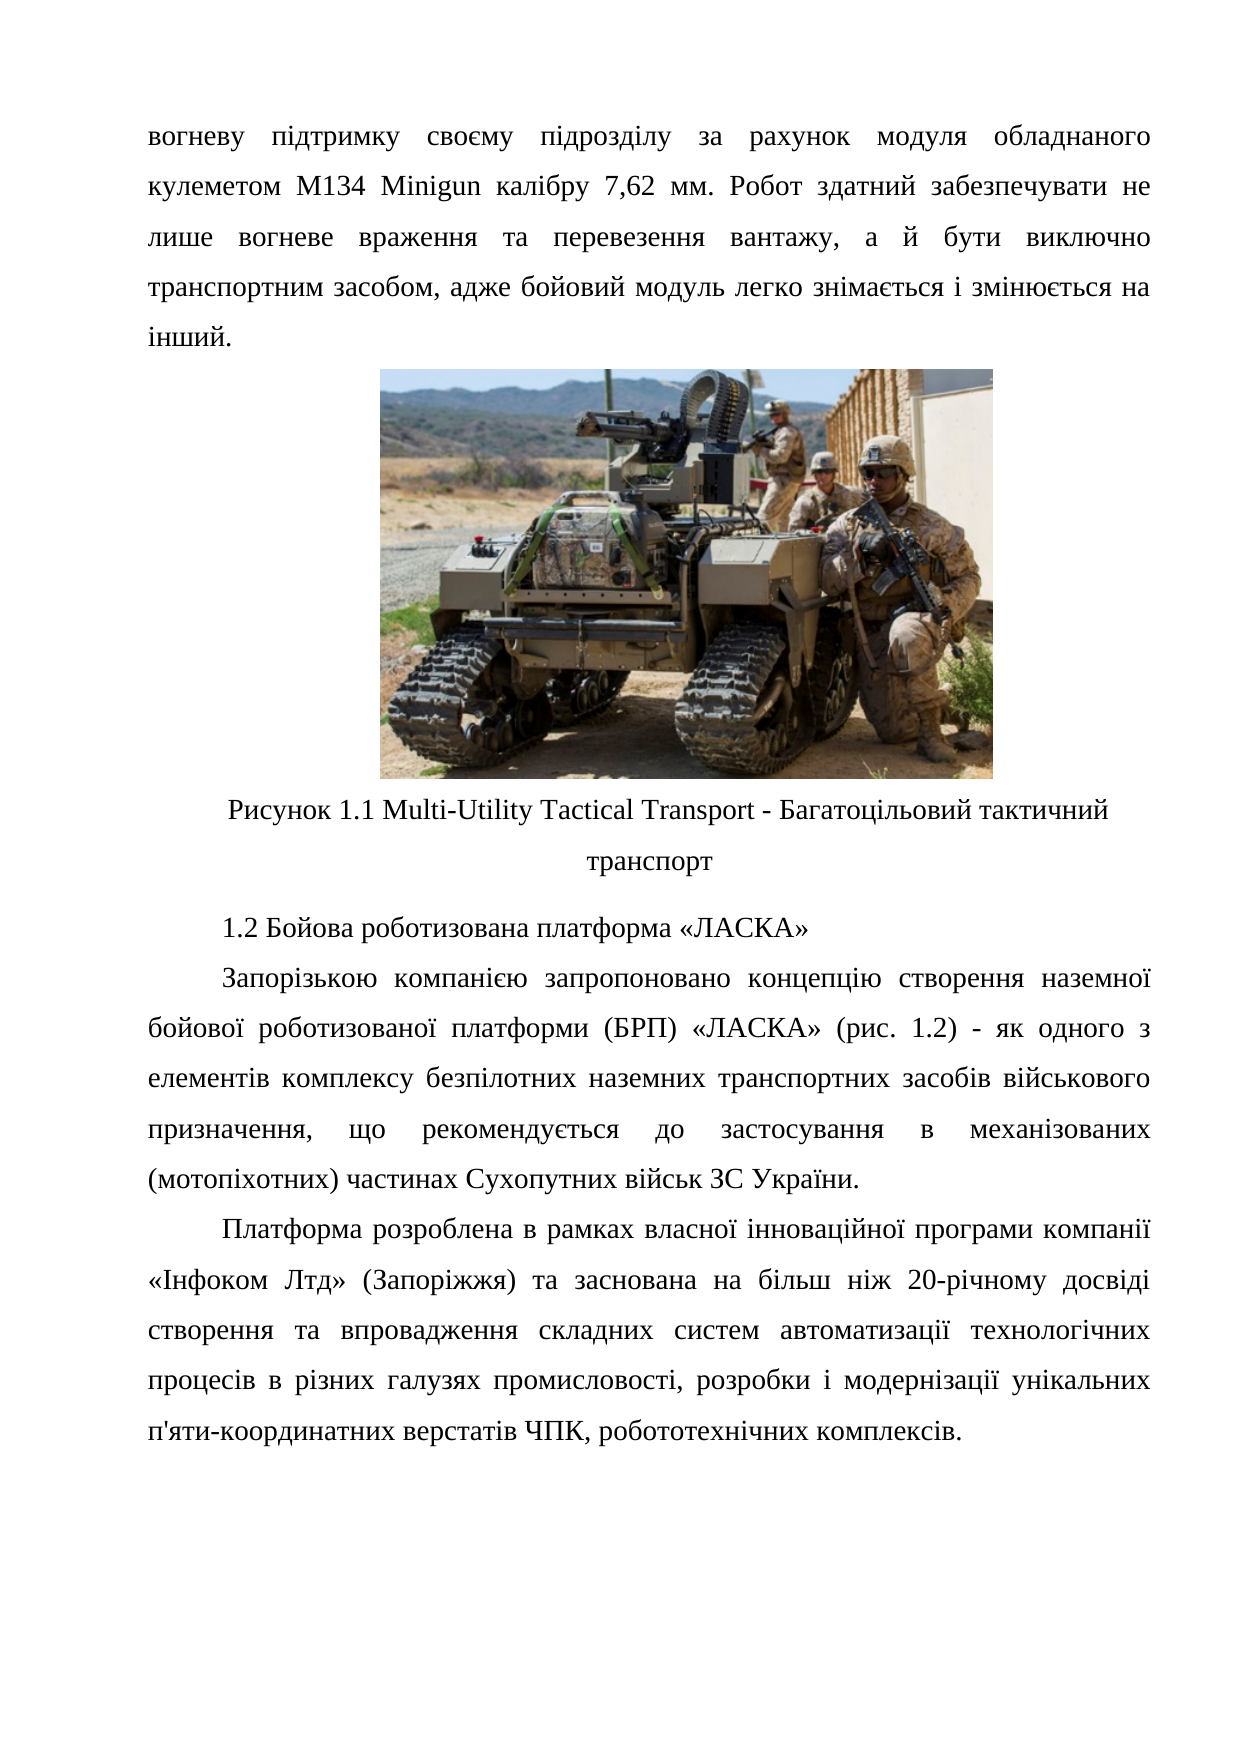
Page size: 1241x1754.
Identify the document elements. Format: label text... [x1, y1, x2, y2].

picture [380, 369, 993, 779]
text Рисунок 1.1 Multi-Utility Tactical Transport - Багатоцільовий тактичний транспорт [148, 792, 1152, 876]
text Платформа розроблена в рамках власної інноваційної програми компанії «Інфоком Лтд» (Запоріжжя) та заснована на більш ніж 20-річному досвіді створення та впровадження складних систем автоматизації технологічних процесів в різних галузях промисловості, розробки і модернізації унікальних п'яти-координатних верстатів ЧПК, робототехнічних комплексів. [148, 1212, 1152, 1446]
list Бойова роботизована платформа «ЛАСКА» [222, 910, 1152, 943]
text Запорізькою компанією запропоновано концепцію створення наземної бойової роботизованої платформи (БРП) «ЛАСКА» (рис. 1.2) - як одного з елементів комплексу безпілотних наземних транспортних засобів військового призначення, що рекомендується до застосування в механізованих (мотопіхотних) частинах Сухопутних військ ЗС України. [148, 960, 1152, 1195]
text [148, 118, 1152, 353]
